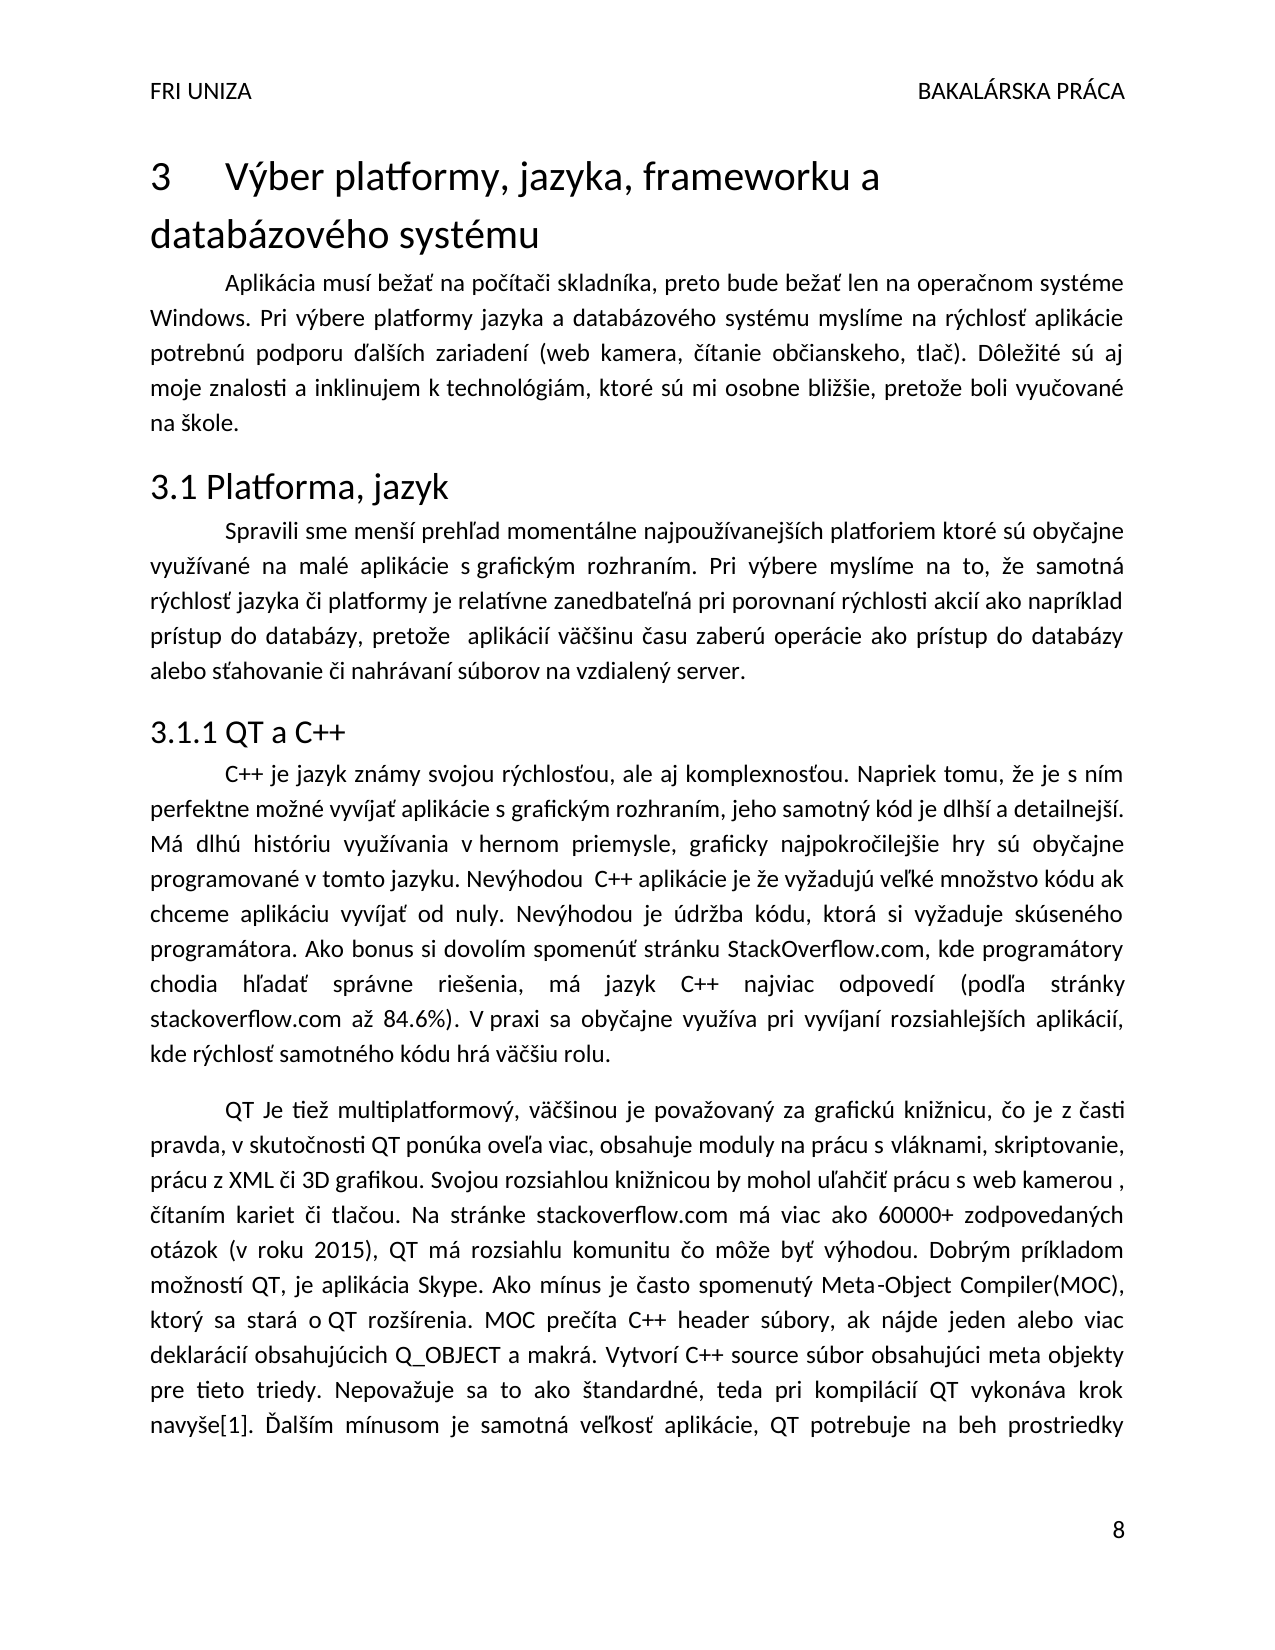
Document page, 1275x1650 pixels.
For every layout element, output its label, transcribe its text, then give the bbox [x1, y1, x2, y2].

subtitle 3.1.1 QT a C++ [150, 711, 1125, 752]
text Aplikácia musí bežať na počítači skladníka, preto bude bežať len na operačnom systéme Windows. Pri výbere platformy jazyka a databázového systému myslíme na rýchlosť aplikácie potrebnú podporu ďalších zariadení (web kamera, čítanie občianskeho, tlač). Dôležité sú aj moje znalosti a inklinujem k technológiám, ktoré sú mi osobne bližšie, pretože boli vyučované na škole. [150, 267, 1125, 437]
text C++ je jazyk známy svojou rýchlosťou, ale aj komplexnosťou. Napriek tomu, že je s ním perfektne možné vyvíjať aplikácie s grafickým rozhraním, jeho samotný kód je dlhší a detailnejší. Má dlhú históriu využívania v hernom priemysle, graficky najpokročilejšie hry sú obyčajne programované v tomto jazyku. Nevýhodou C++ aplikácie je že vyžadujú veľké množstvo kódu ak chceme aplikáciu vyvíjať od nuly. Nevýhodou je údržba kódu, ktorá si vyžaduje skúseného programátora. Ako bonus si dovolím spomenúť stránku StackOverflow.com, kde programátory chodia hľadať správne riešenia, má jazyk C++ najviac odpovedí (podľa stránky stackoverflow.com až 84.6%). V praxi sa obyčajne využíva pri vyvíjaní rozsiahlejších aplikácií, kde rýchlosť samotného kódu hrá väčšiu rolu. [150, 758, 1125, 1068]
subtitle 3 Výber platformy, jazyka, frameworku a databázového systému [150, 150, 1125, 259]
subtitle 3.1 Platforma, jazyk [150, 463, 1125, 508]
text Spravili sme menší prehľad momentálne najpoužívanejších platforiem ktoré sú obyčajne využívané na malé aplikácie s grafickým rozhraním. Pri výbere myslíme na to, že samotná rýchlosť jazyka či platformy je relatívne zanedbateľná pri porovnaní rýchlosti akcií ako napríklad prístup do databázy, pretože aplikácií väčšinu času zaberú operácie ako prístup do databázy alebo sťahovanie či nahrávaní súborov na vzdialený server. [150, 515, 1125, 686]
